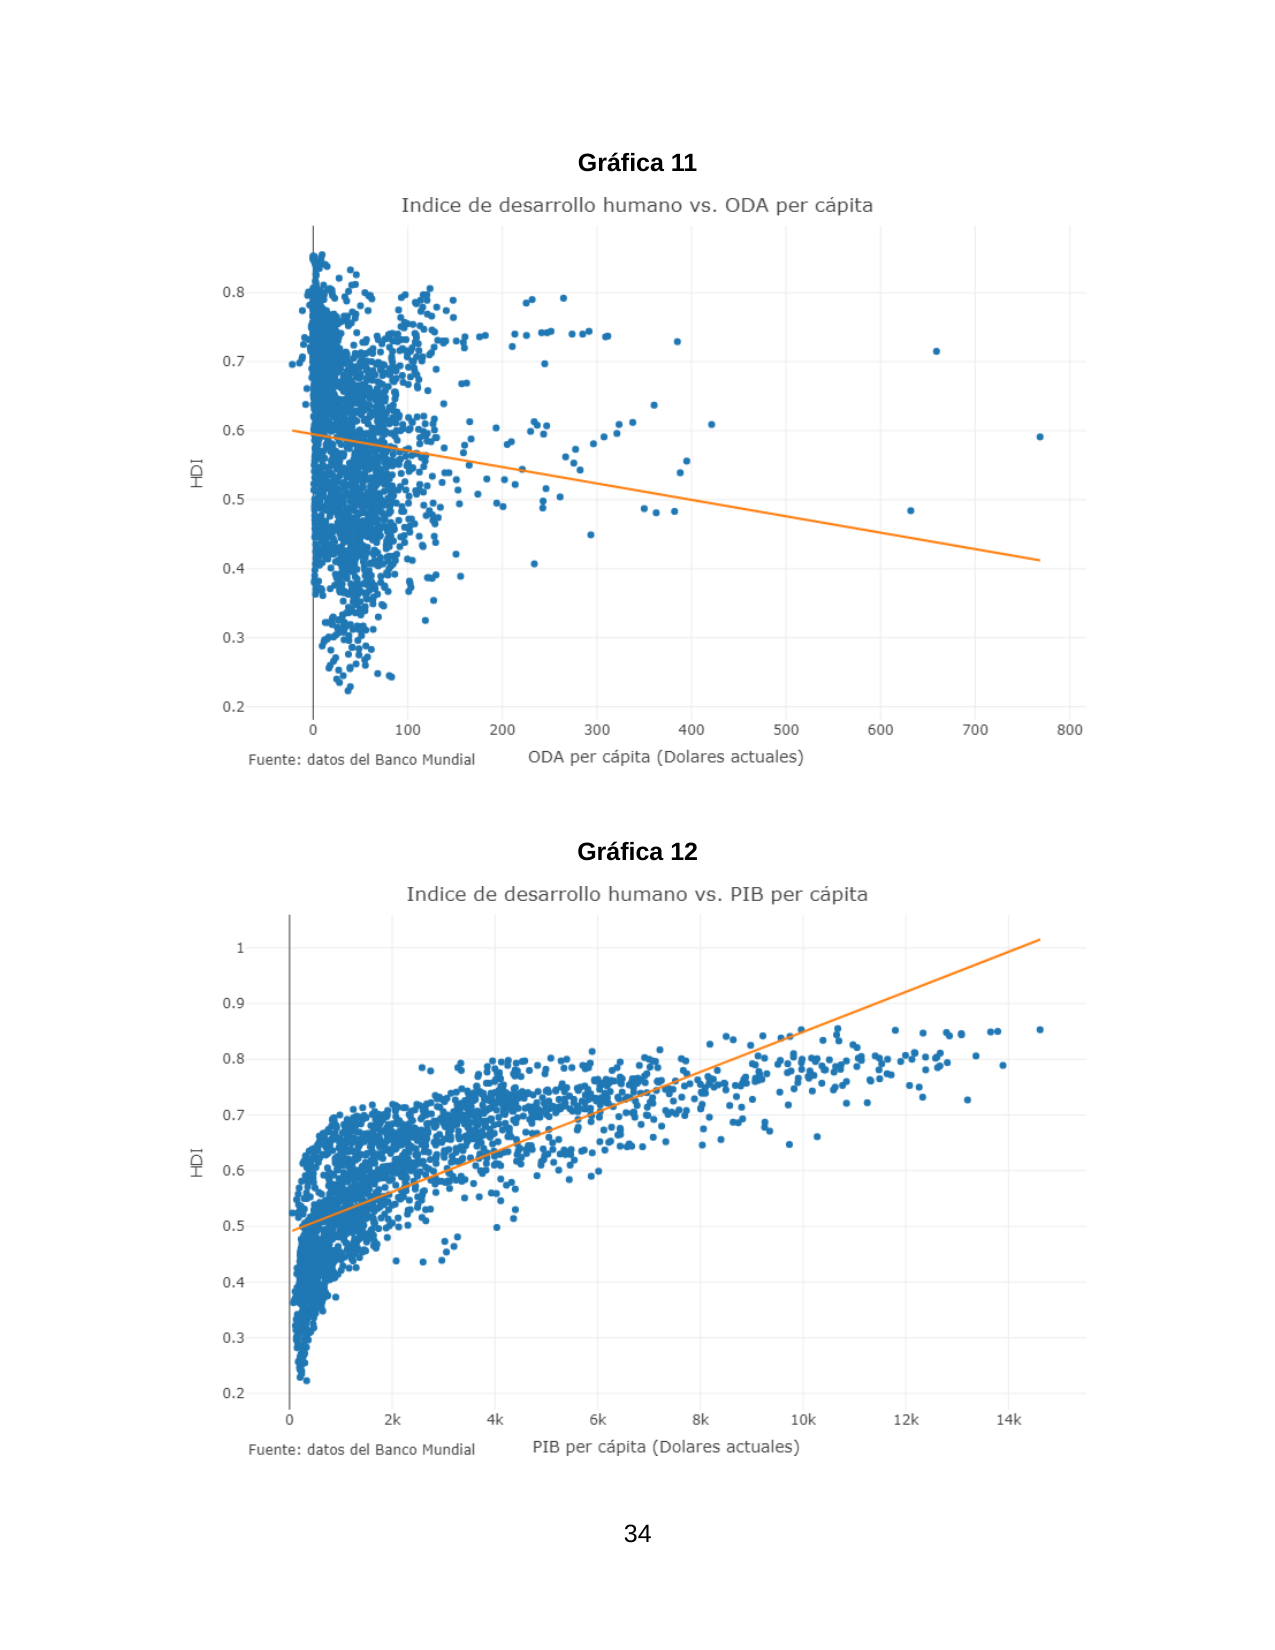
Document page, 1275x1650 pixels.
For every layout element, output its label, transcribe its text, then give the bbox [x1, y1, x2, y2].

text Gráfica 11 [177, 148, 1098, 176]
picture [177, 886, 1098, 1456]
text Gráfica 12 [177, 837, 1098, 865]
picture [177, 197, 1098, 766]
